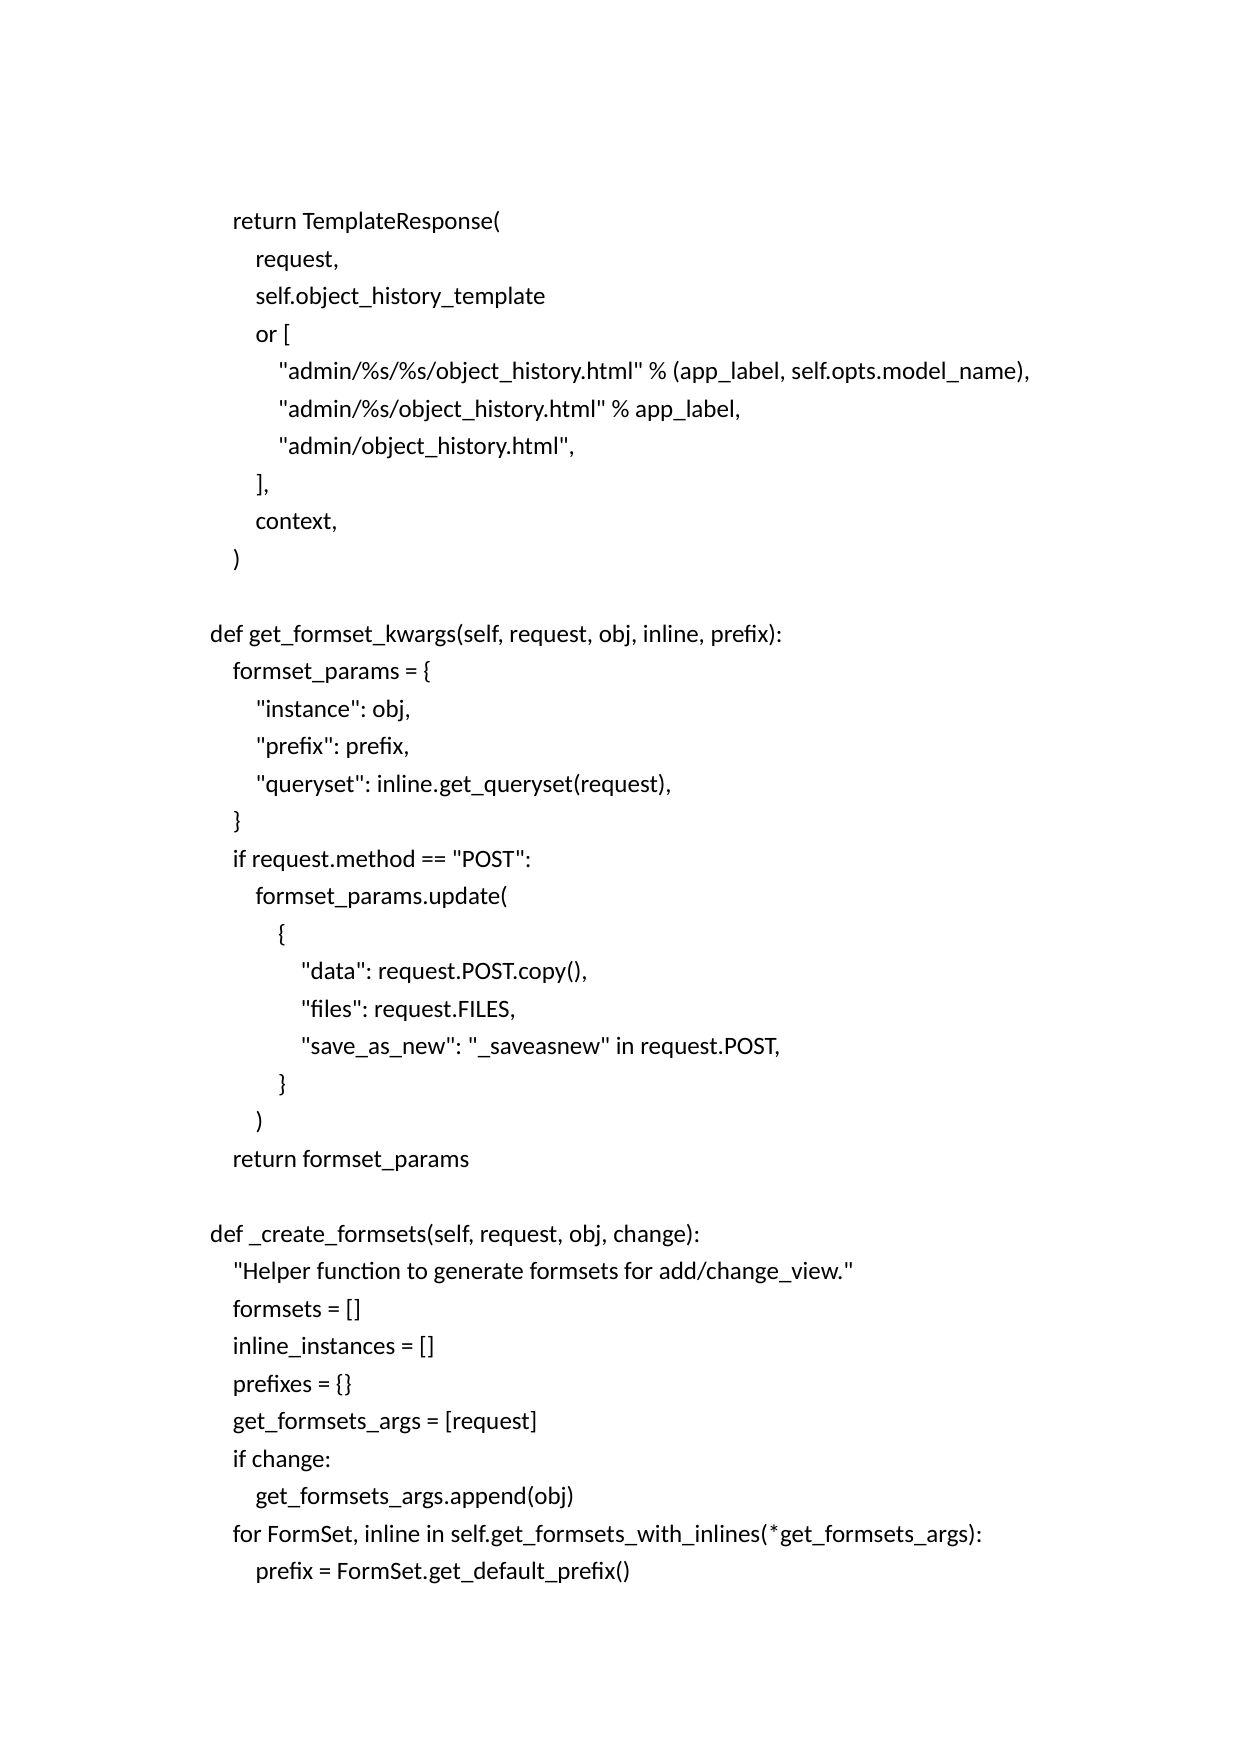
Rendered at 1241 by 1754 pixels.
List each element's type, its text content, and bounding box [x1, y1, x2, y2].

text "Helper function to generate formsets for add/change_view." [187, 1252, 1053, 1289]
text def get_formset_kwargs(self, request, obj, inline, prefix): [187, 614, 1053, 652]
text { [187, 914, 1053, 952]
text "instance": obj, [187, 689, 1053, 727]
text "save_as_new": "_saveasnew" in request.POST, [187, 1027, 1053, 1064]
text "files": request.FILES, [187, 989, 1053, 1027]
text ) [187, 1102, 1053, 1139]
text return TemplateResponse( [187, 202, 1053, 239]
text self.object_history_template [187, 277, 1053, 314]
text request, [187, 239, 1053, 277]
text "admin/%s/%s/object_history.html" % (app_label, self.opts.model_name), [187, 352, 1053, 389]
text context, [187, 502, 1053, 539]
text formsets = [] [187, 1289, 1053, 1327]
text formset_params.update( [187, 877, 1053, 914]
text or [ [187, 314, 1053, 352]
text prefixes = {} [187, 1364, 1053, 1402]
text prefix = FormSet.get_default_prefix() [187, 1552, 1053, 1589]
text inline_instances = [] [187, 1327, 1053, 1364]
text def _create_formsets(self, request, obj, change): [187, 1214, 1053, 1252]
text if request.method == "POST": [187, 839, 1053, 877]
text formset_params = { [187, 652, 1053, 689]
text "admin/%s/object_history.html" % app_label, [187, 389, 1053, 427]
text for FormSet, inline in self.get_formsets_with_inlines(*get_formsets_args): [187, 1514, 1053, 1552]
text "prefix": prefix, [187, 727, 1053, 764]
text "data": request.POST.copy(), [187, 952, 1053, 989]
text ], [187, 464, 1053, 502]
text "queryset": inline.get_queryset(request), [187, 764, 1053, 802]
text } [187, 802, 1053, 839]
text return formset_params [187, 1139, 1053, 1177]
text "admin/object_history.html", [187, 427, 1053, 464]
text ) [187, 539, 1053, 577]
text get_formsets_args.append(obj) [187, 1477, 1053, 1514]
text if change: [187, 1439, 1053, 1477]
text } [187, 1064, 1053, 1102]
text get_formsets_args = [request] [187, 1402, 1053, 1439]
